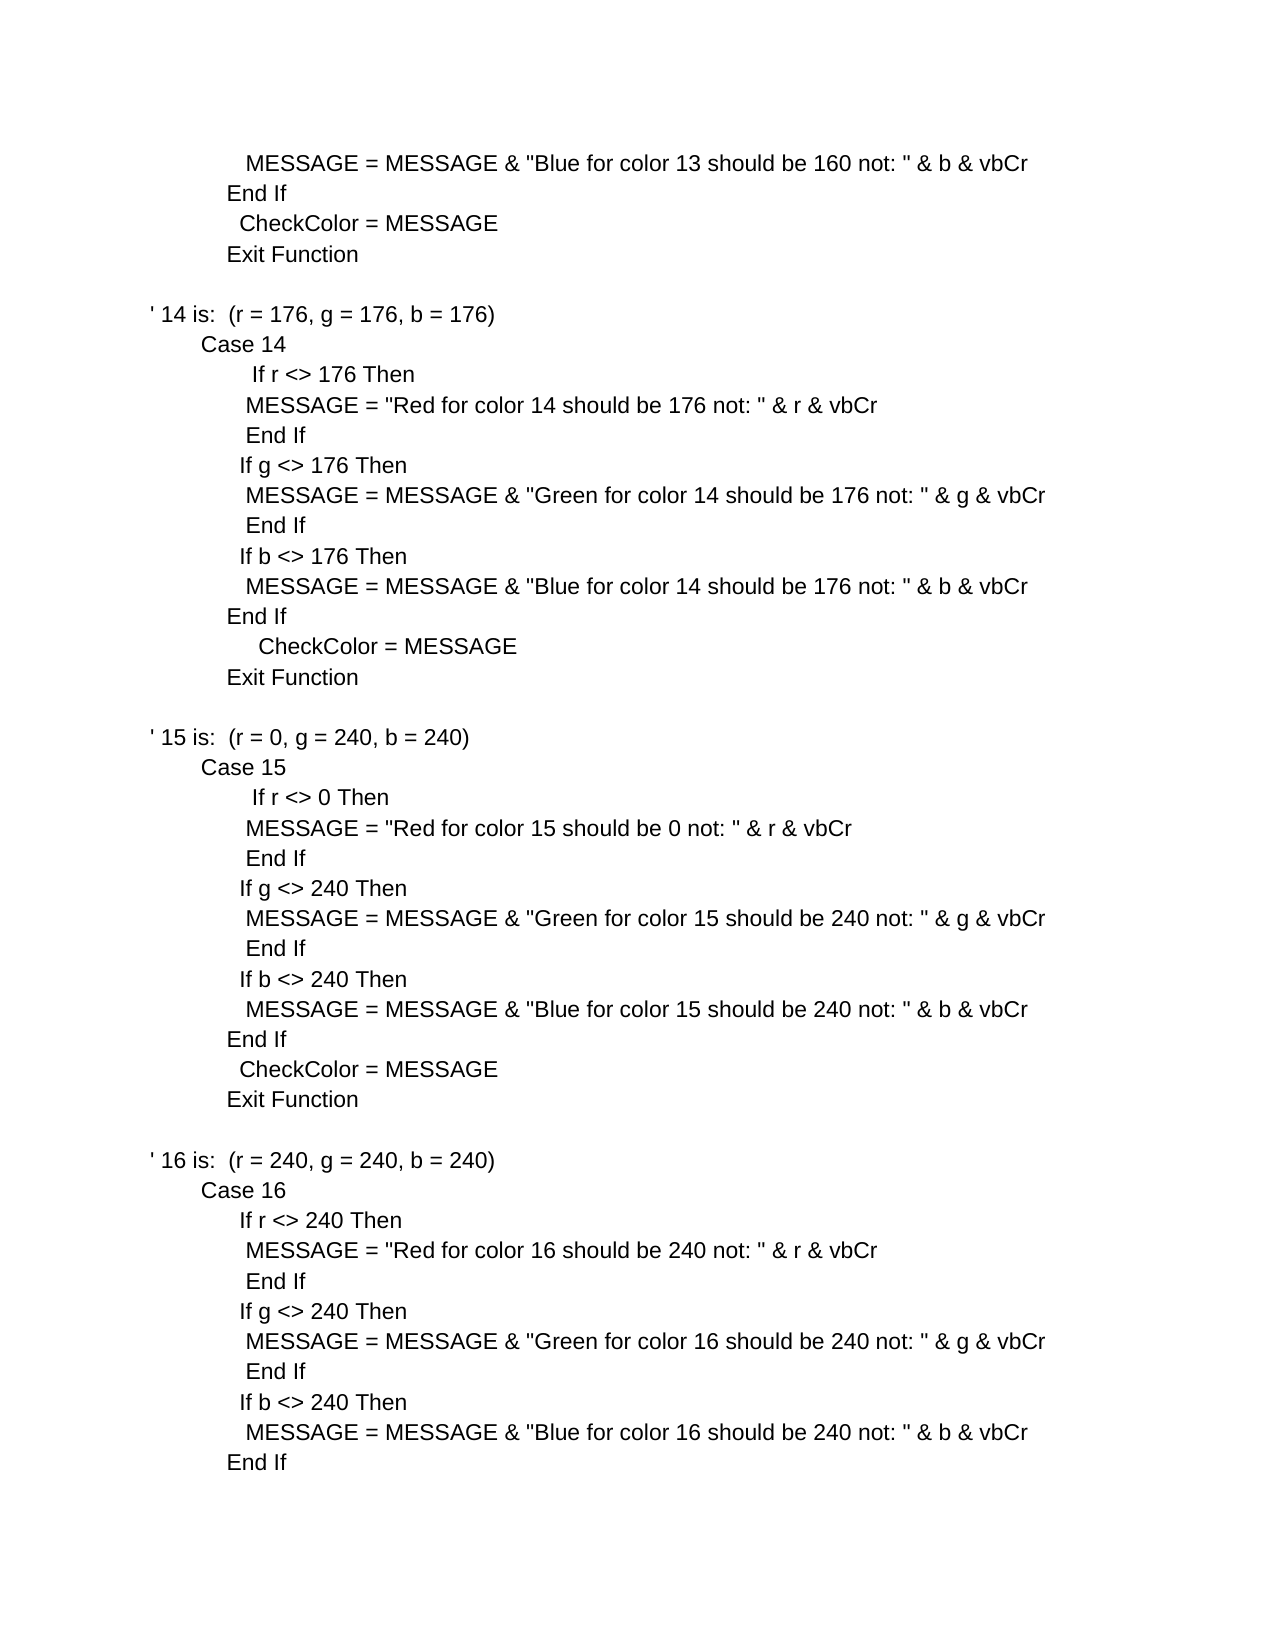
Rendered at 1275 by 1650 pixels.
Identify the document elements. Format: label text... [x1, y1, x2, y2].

text If g <> 176 Then [150, 452, 1125, 478]
text End If [150, 1449, 1125, 1475]
text Exit Function [150, 1086, 1125, 1113]
text End If [150, 180, 1125, 207]
text If b <> 176 Then [150, 543, 1125, 569]
text End If [150, 603, 1125, 629]
text If b <> 240 Then [150, 1388, 1125, 1415]
text MESSAGE = "Red for color 14 should be 176 not: " & r & vbCr [150, 392, 1125, 418]
text End If [150, 1268, 1125, 1294]
text MESSAGE = MESSAGE & "Green for color 15 should be 240 not: " & g & vbCr [150, 905, 1125, 932]
text MESSAGE = "Red for color 16 should be 240 not: " & r & vbCr [150, 1237, 1125, 1264]
text CheckColor = MESSAGE [150, 1056, 1125, 1083]
text ' 15 is: (r = 0, g = 240, b = 240) [150, 724, 1125, 750]
text If r <> 0 Then [150, 784, 1125, 811]
text CheckColor = MESSAGE [150, 210, 1125, 237]
text Case 16 [150, 1177, 1125, 1203]
text End If [150, 512, 1125, 539]
text CheckColor = MESSAGE [150, 633, 1125, 660]
text End If [150, 845, 1125, 871]
text Case 14 [150, 331, 1125, 358]
text ' 16 is: (r = 240, g = 240, b = 240) [150, 1147, 1125, 1173]
text MESSAGE = MESSAGE & "Green for color 14 should be 176 not: " & g & vbCr [150, 482, 1125, 509]
text MESSAGE = MESSAGE & "Blue for color 14 should be 176 not: " & b & vbCr [150, 573, 1125, 599]
text End If [150, 422, 1125, 448]
text Exit Function [150, 241, 1125, 267]
text MESSAGE = MESSAGE & "Blue for color 15 should be 240 not: " & b & vbCr [150, 996, 1125, 1022]
text If g <> 240 Then [150, 1298, 1125, 1324]
text If r <> 176 Then [150, 361, 1125, 388]
text If b <> 240 Then [150, 966, 1125, 992]
text MESSAGE = "Red for color 15 should be 0 not: " & r & vbCr [150, 814, 1125, 841]
text End If [150, 1026, 1125, 1052]
text MESSAGE = MESSAGE & "Green for color 16 should be 240 not: " & g & vbCr [150, 1328, 1125, 1354]
text Exit Function [150, 663, 1125, 690]
text End If [150, 1358, 1125, 1385]
text End If [150, 935, 1125, 962]
text If g <> 240 Then [150, 875, 1125, 901]
text Case 15 [150, 754, 1125, 781]
text ' 14 is: (r = 176, g = 176, b = 176) [150, 301, 1125, 327]
text If r <> 240 Then [150, 1207, 1125, 1234]
text MESSAGE = MESSAGE & "Blue for color 16 should be 240 not: " & b & vbCr [150, 1419, 1125, 1445]
text MESSAGE = MESSAGE & "Blue for color 13 should be 160 not: " & b & vbCr [150, 150, 1125, 176]
